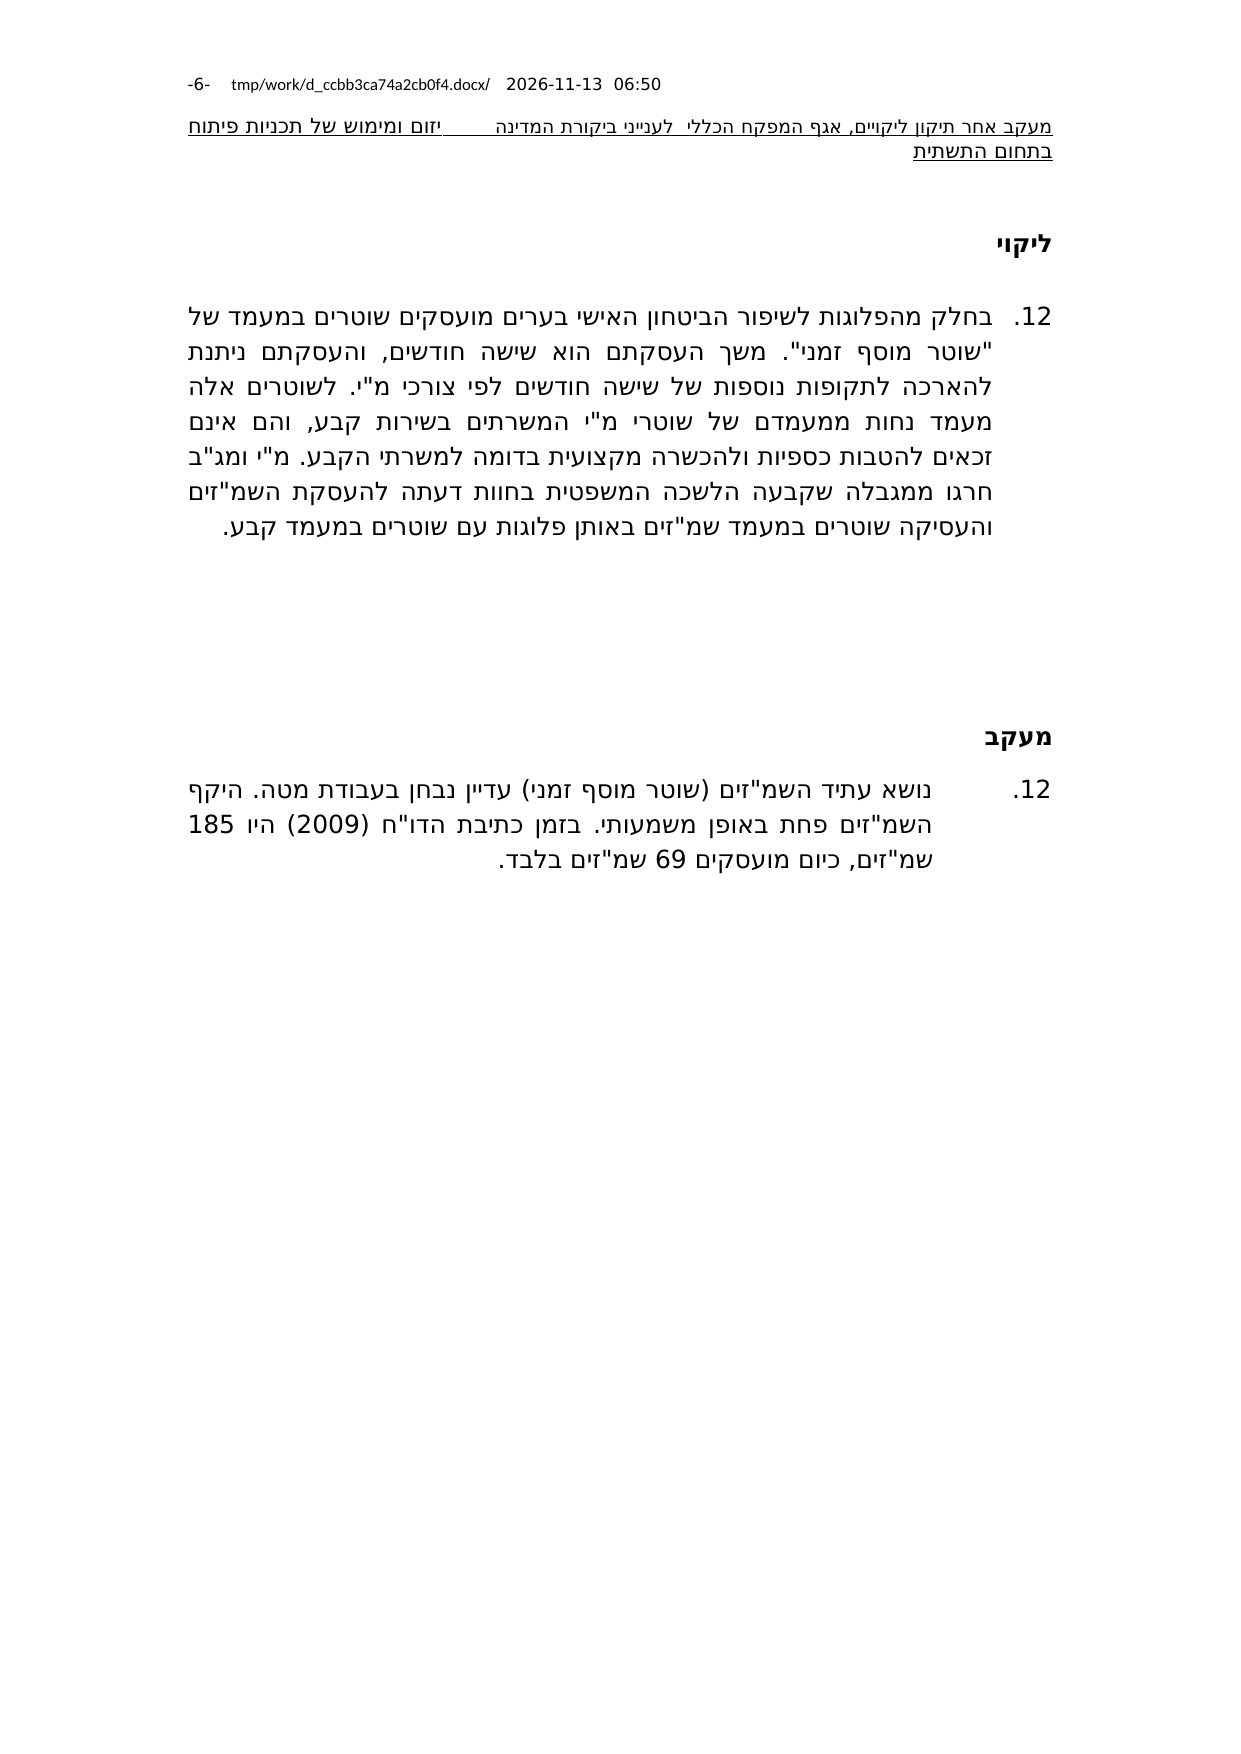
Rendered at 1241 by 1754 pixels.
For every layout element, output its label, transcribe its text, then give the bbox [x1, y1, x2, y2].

text מעקב [187, 722, 1053, 751]
text 12. בחלק מהפלוגות לשיפור הביטחון האישי בערים מועסקים שוטרים במעמד של "שוטר מוסף זמני". משך העסקתם הוא שישה חודשים, והעסקתם ניתנת להארכה לתקופות נוספות של שישה חודשים לפי צורכי מ"י. לשוטרים אלה מעמד נחות ממעמדם של שוטרי מ"י המשרתים בשירות קבע, והם אינם זכאים להטבות כספיות ולהכשרה מקצועית בדומה למשרתי הקבע. מ"י ומג"ב חרגו ממגבלה שקבעה הלשכה המשפטית בחוות דעתה להעסקת השמ"זים והעסיקה שוטרים במעמד שמ"זים באותן פלוגות עם שוטרים במעמד קבע. [187, 302, 1053, 541]
text 12. נושא עתיד השמ"זים (שוטר מוסף זמני) עדיין נבחן בעבודת מטה. היקף השמ"זים פחת באופן משמעותי. בזמן כתיבת הדו"ח (2009) היו 185 שמ"זים, כיום מועסקים 69 שמ"זים בלבד. [187, 775, 1052, 874]
text ליקוי [187, 229, 1053, 258]
